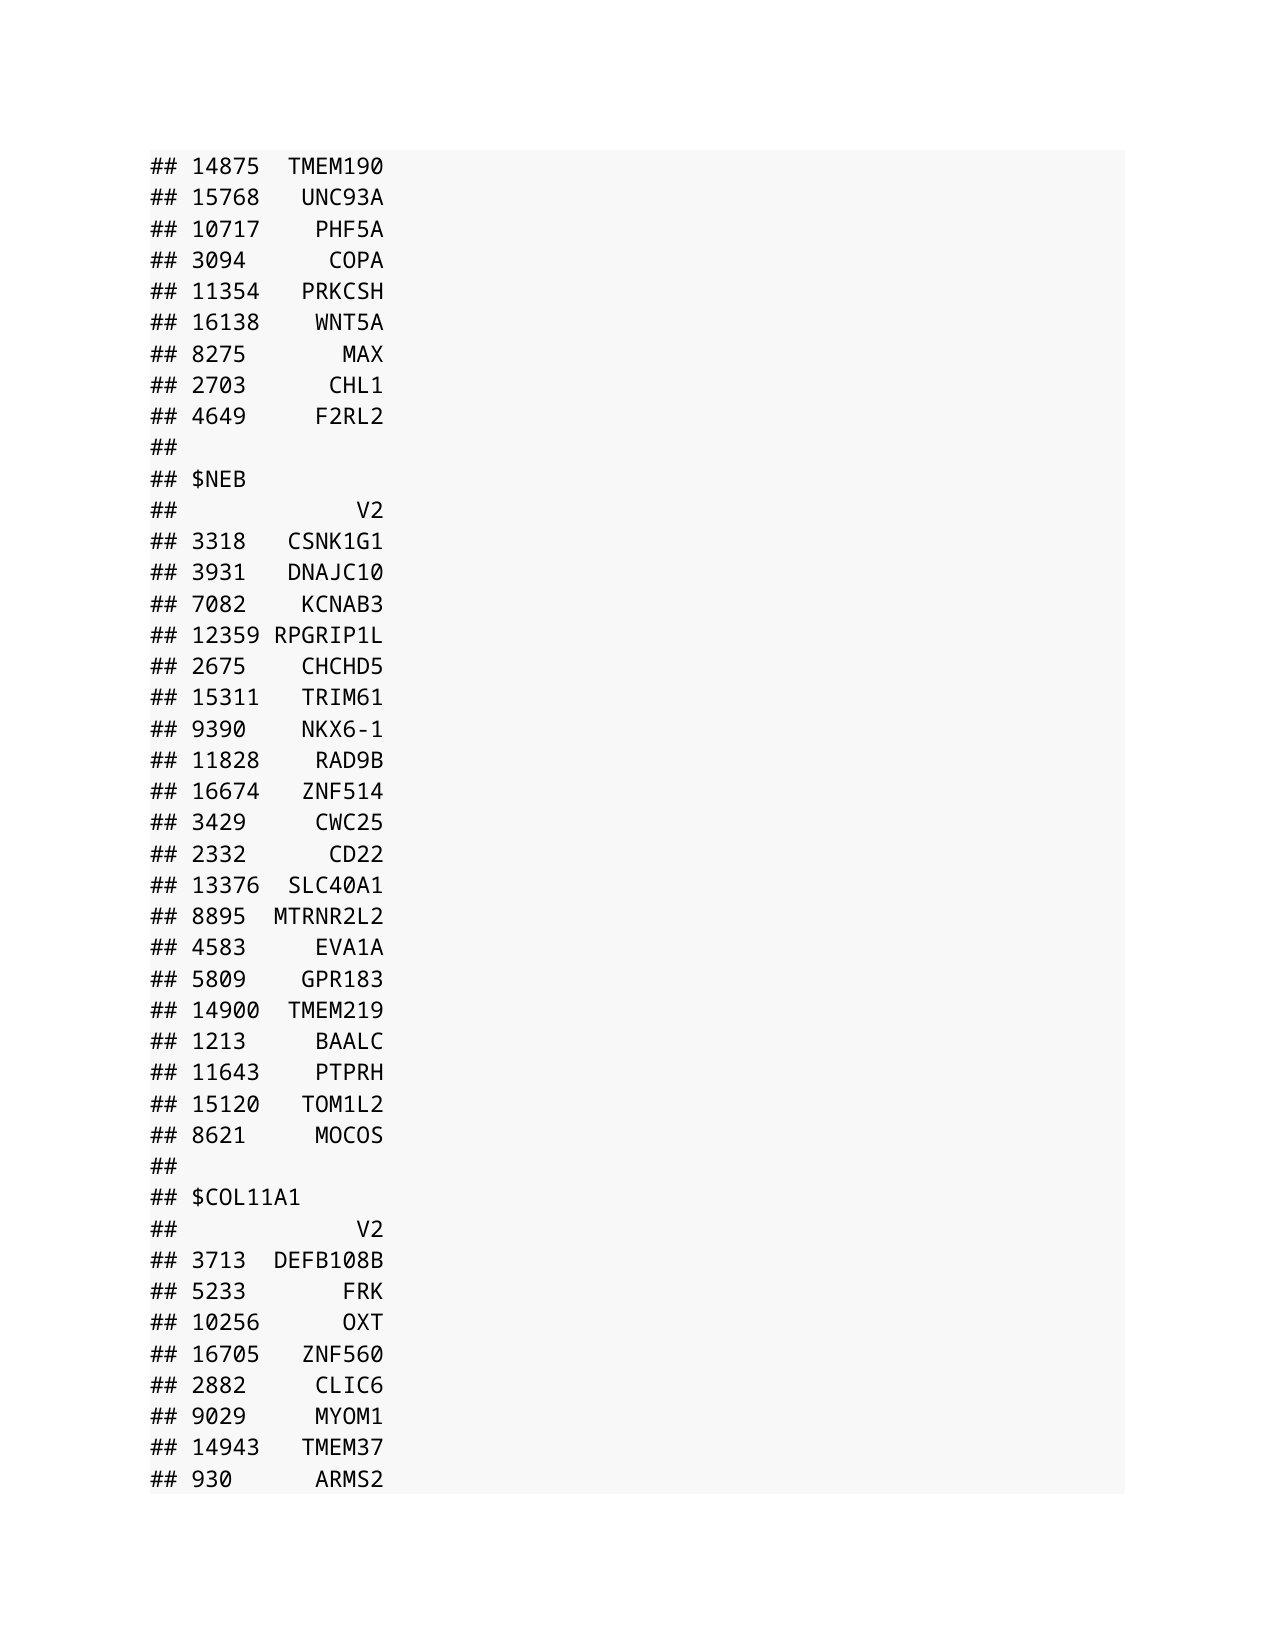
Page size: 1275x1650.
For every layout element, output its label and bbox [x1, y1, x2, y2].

text [150, 150, 1125, 1494]
